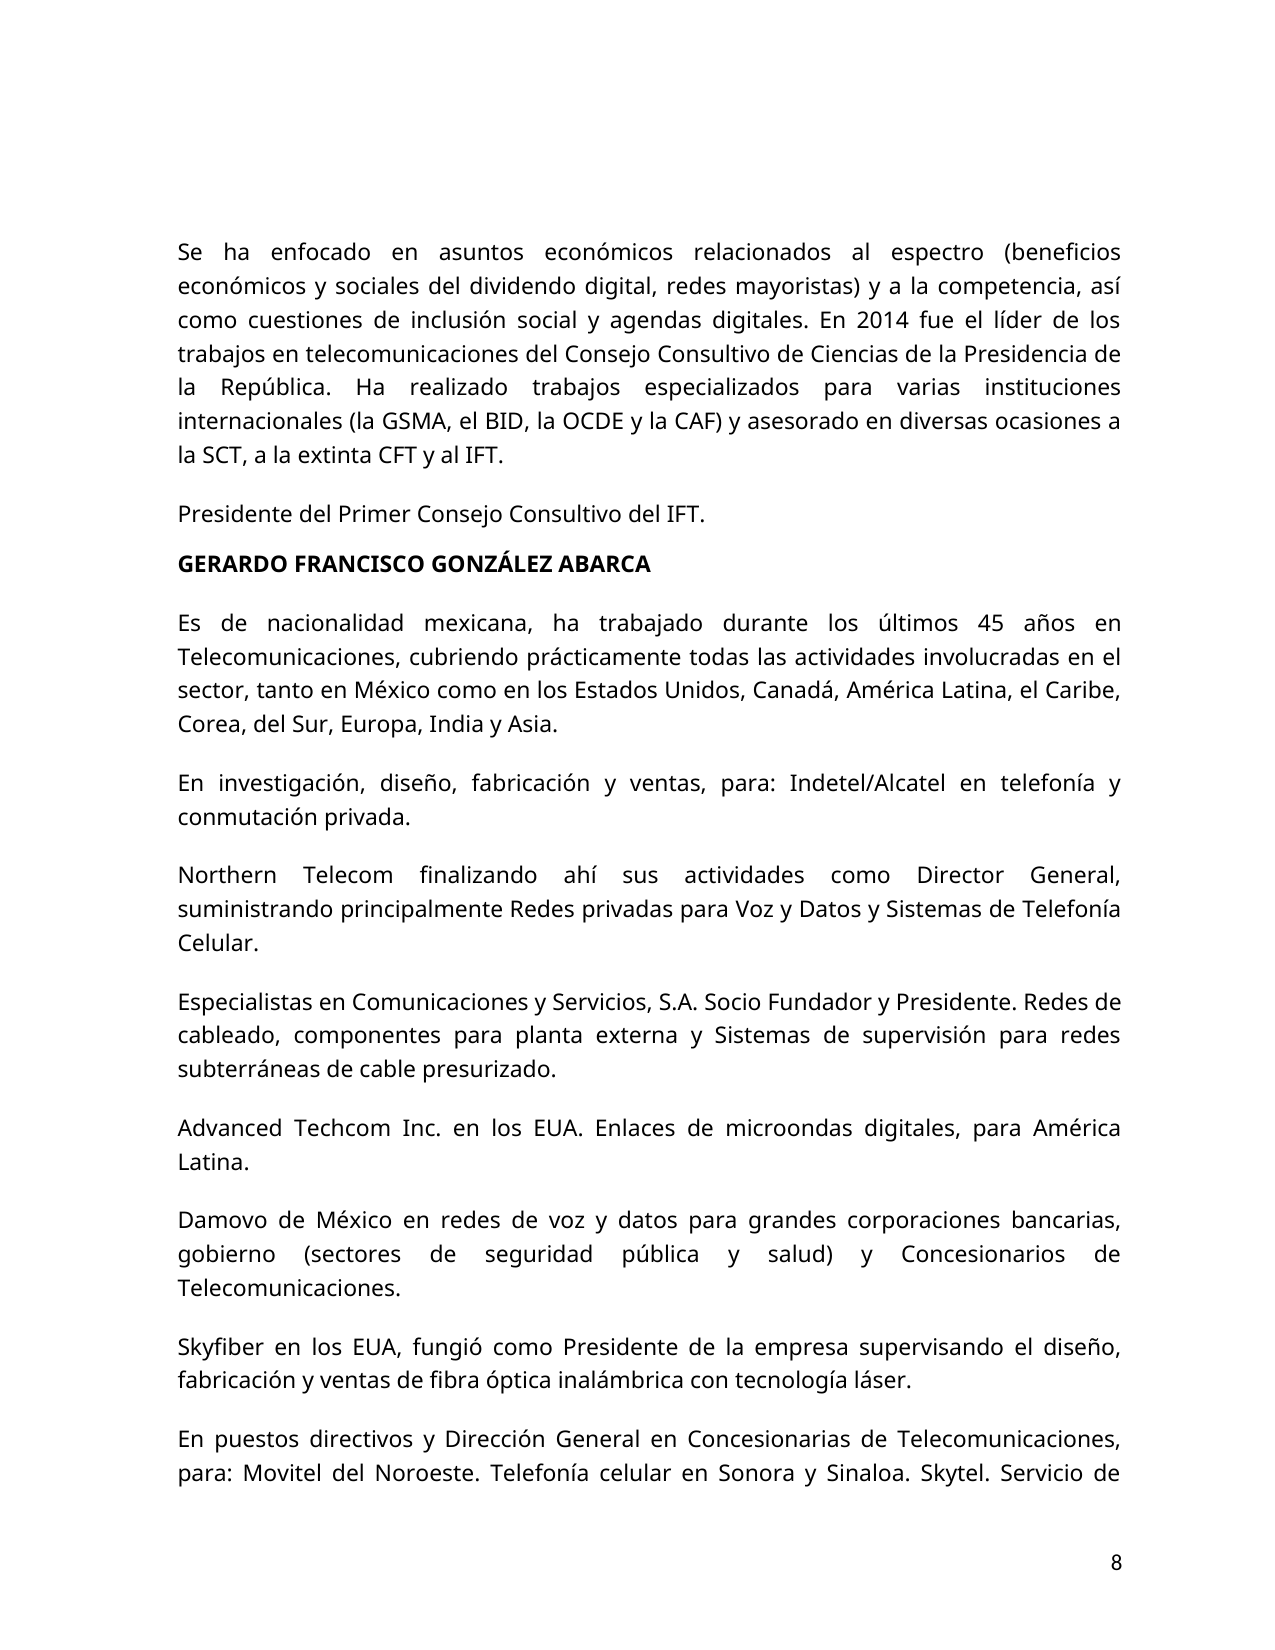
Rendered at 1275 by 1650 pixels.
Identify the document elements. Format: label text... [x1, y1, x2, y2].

text Presidente del Primer Consejo Consultivo del IFT. [177, 498, 1122, 529]
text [177, 1423, 1122, 1488]
text Skyfiber en los EUA, fungió como Presidente de la empresa supervisando el diseño, fabricación y ventas de fibra óptica inalámbrica con tecnología láser. [177, 1331, 1122, 1396]
text Especialistas en Comunicaciones y Servicios, S.A. Socio Fundador y Presidente. Redes de cableado, componentes para planta externa y Sistemas de supervisión para redes subterráneas de cable presurizado. [177, 986, 1122, 1084]
text Damovo de México en redes de voz y datos para grandes corporaciones bancarias, gobierno (sectores de seguridad pública y salud) y Concesionarios de Telecomunicaciones. [177, 1204, 1122, 1303]
subtitle GERARDO FRANCISCO GONZÁLEZ ABARCA [177, 548, 1122, 579]
text Northern Telecom finalizando ahí sus actividades como Director General, suministrando principalmente Redes privadas para Voz y Datos y Sistemas de Telefonía Celular. [177, 859, 1122, 958]
text Es de nacionalidad mexicana, ha trabajado durante los últimos 45 años en Telecomunicaciones, cubriendo prácticamente todas las actividades involucradas en el sector, tanto en México como en los Estados Unidos, Canadá, América Latina, el Caribe, Corea, del Sur, Europa, India y Asia. [177, 607, 1122, 739]
text En investigación, diseño, fabricación y ventas, para: Indetel/Alcatel en telefonía y conmutación privada. [177, 767, 1122, 832]
text Se ha enfocado en asuntos económicos relacionados al espectro (beneficios económicos y sociales del dividendo digital, redes mayoristas) y a la competencia, así como cuestiones de inclusión social y agendas digitales. En 2014 fue el líder de los trabajos en telecomunicaciones del Consejo Consultivo de Ciencias de la Presidencia de la República. Ha realizado trabajos especializados para varias instituciones internacionales (la GSMA, el BID, la OCDE y la CAF) y asesorado en diversas ocasiones a la SCT, a la extinta CFT y al IFT. [177, 236, 1122, 470]
text Advanced Techcom Inc. en los EUA. Enlaces de microondas digitales, para América Latina. [177, 1112, 1122, 1177]
